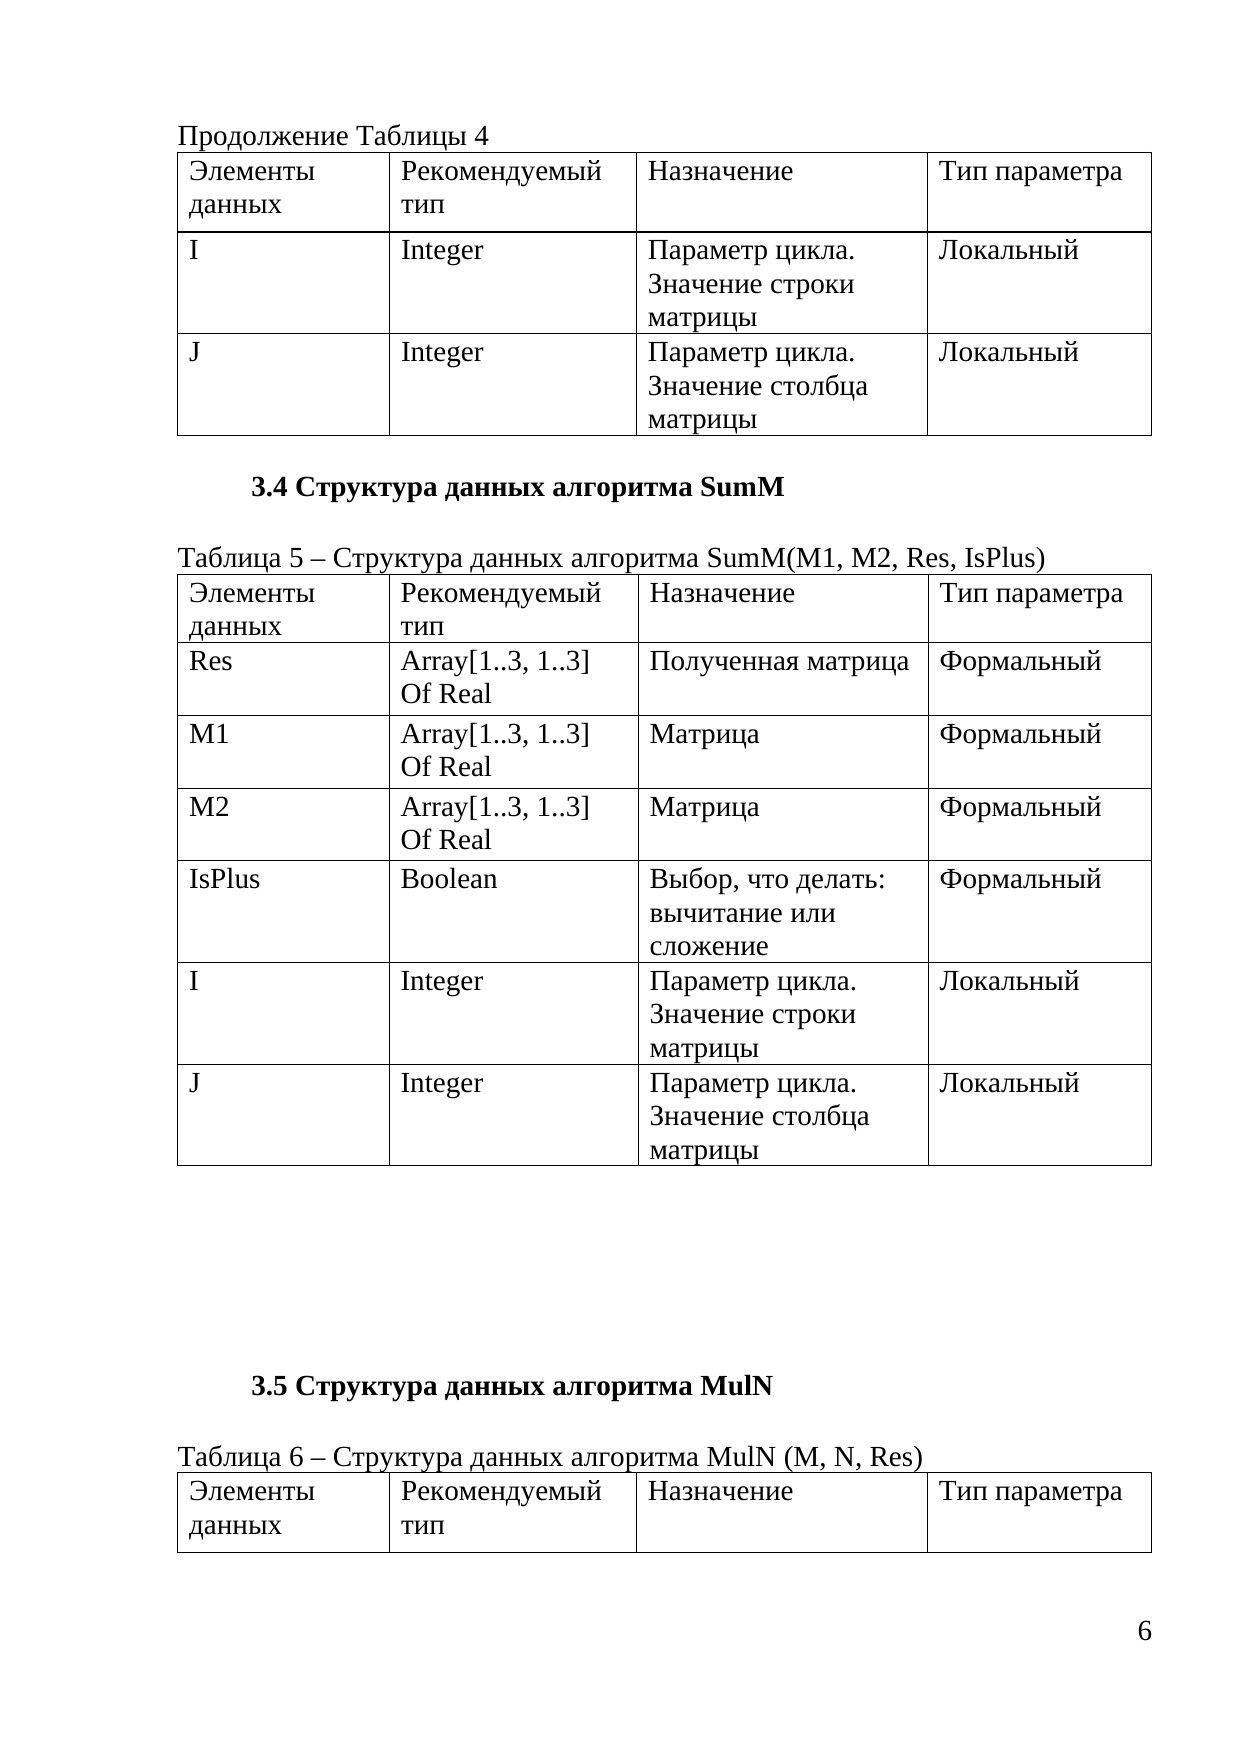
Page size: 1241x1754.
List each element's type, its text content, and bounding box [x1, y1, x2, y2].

table_cell Формальный [929, 716, 1151, 788]
table_cell Array[1..3, 1..3] Of Real [390, 716, 638, 788]
table_cell M1 [178, 716, 389, 788]
table_cell Формальный [929, 789, 1151, 860]
text Продолжение Таблицы 4 [177, 118, 1152, 152]
table_cell Integer [390, 334, 636, 435]
table_cell I [178, 233, 389, 333]
table_cell J [178, 334, 389, 435]
table_cell Матрица [639, 789, 928, 860]
table_header Рекомендуемый тип [390, 575, 638, 642]
table_cell M2 [178, 789, 389, 860]
table_cell Integer [390, 1065, 638, 1165]
subtitle Структура данных алгоритма SumM [251, 469, 1152, 503]
table_cell Локальный [929, 963, 1151, 1064]
table_cell Integer [390, 963, 638, 1064]
table_cell Res [178, 643, 389, 715]
table_cell Boolean [390, 861, 638, 962]
table_cell Выбор, что делать: вычитание или сложение [639, 861, 928, 962]
table_header Назначение [639, 575, 928, 642]
table_header Тип параметра [928, 1473, 1151, 1552]
table_cell Формальный [929, 643, 1151, 715]
table_header Рекомендуемый тип [390, 153, 636, 231]
table_header Рекомендуемый тип [390, 1473, 636, 1552]
table_cell Формальный [929, 861, 1151, 962]
table_cell Локальный [928, 233, 1151, 333]
table_cell Параметр цикла. Значение столбца матрицы [639, 1065, 928, 1165]
table_cell Array[1..3, 1..3] Of Real [390, 789, 638, 860]
table_cell Локальный [929, 1065, 1151, 1165]
table_cell Матрица [639, 716, 928, 788]
text Таблица 5 – Структура данных алгоритма SumM(M1, M2, Res, IsPlus) [177, 540, 1152, 574]
table_cell Локальный [928, 334, 1151, 435]
table_header Назначение [637, 153, 927, 231]
subtitle Структура данных алгоритма MulN [251, 1368, 1152, 1401]
table_header Элементы данных [178, 153, 389, 231]
table_header Тип параметра [928, 153, 1151, 231]
table_cell Параметр цикла. Значение строки матрицы [639, 963, 928, 1064]
table_cell Array[1..3, 1..3] Of Real [390, 643, 638, 715]
table_cell Параметр цикла. Значение столбца матрицы [637, 334, 927, 435]
table_header Элементы данных [178, 575, 389, 642]
table_header Назначение [637, 1473, 927, 1552]
text Таблица 6 – Структура данных алгоритма MulN (M, N, Res) [177, 1439, 1152, 1472]
table_cell Параметр цикла. Значение строки матрицы [637, 233, 927, 333]
table_cell I [178, 963, 389, 1064]
table_header Тип параметра [929, 575, 1151, 642]
table_cell J [178, 1065, 389, 1165]
table_cell Полученная матрица [639, 643, 928, 715]
table_cell IsPlus [178, 861, 389, 962]
table_cell Integer [390, 233, 636, 333]
table_header Элементы данных [178, 1473, 389, 1552]
